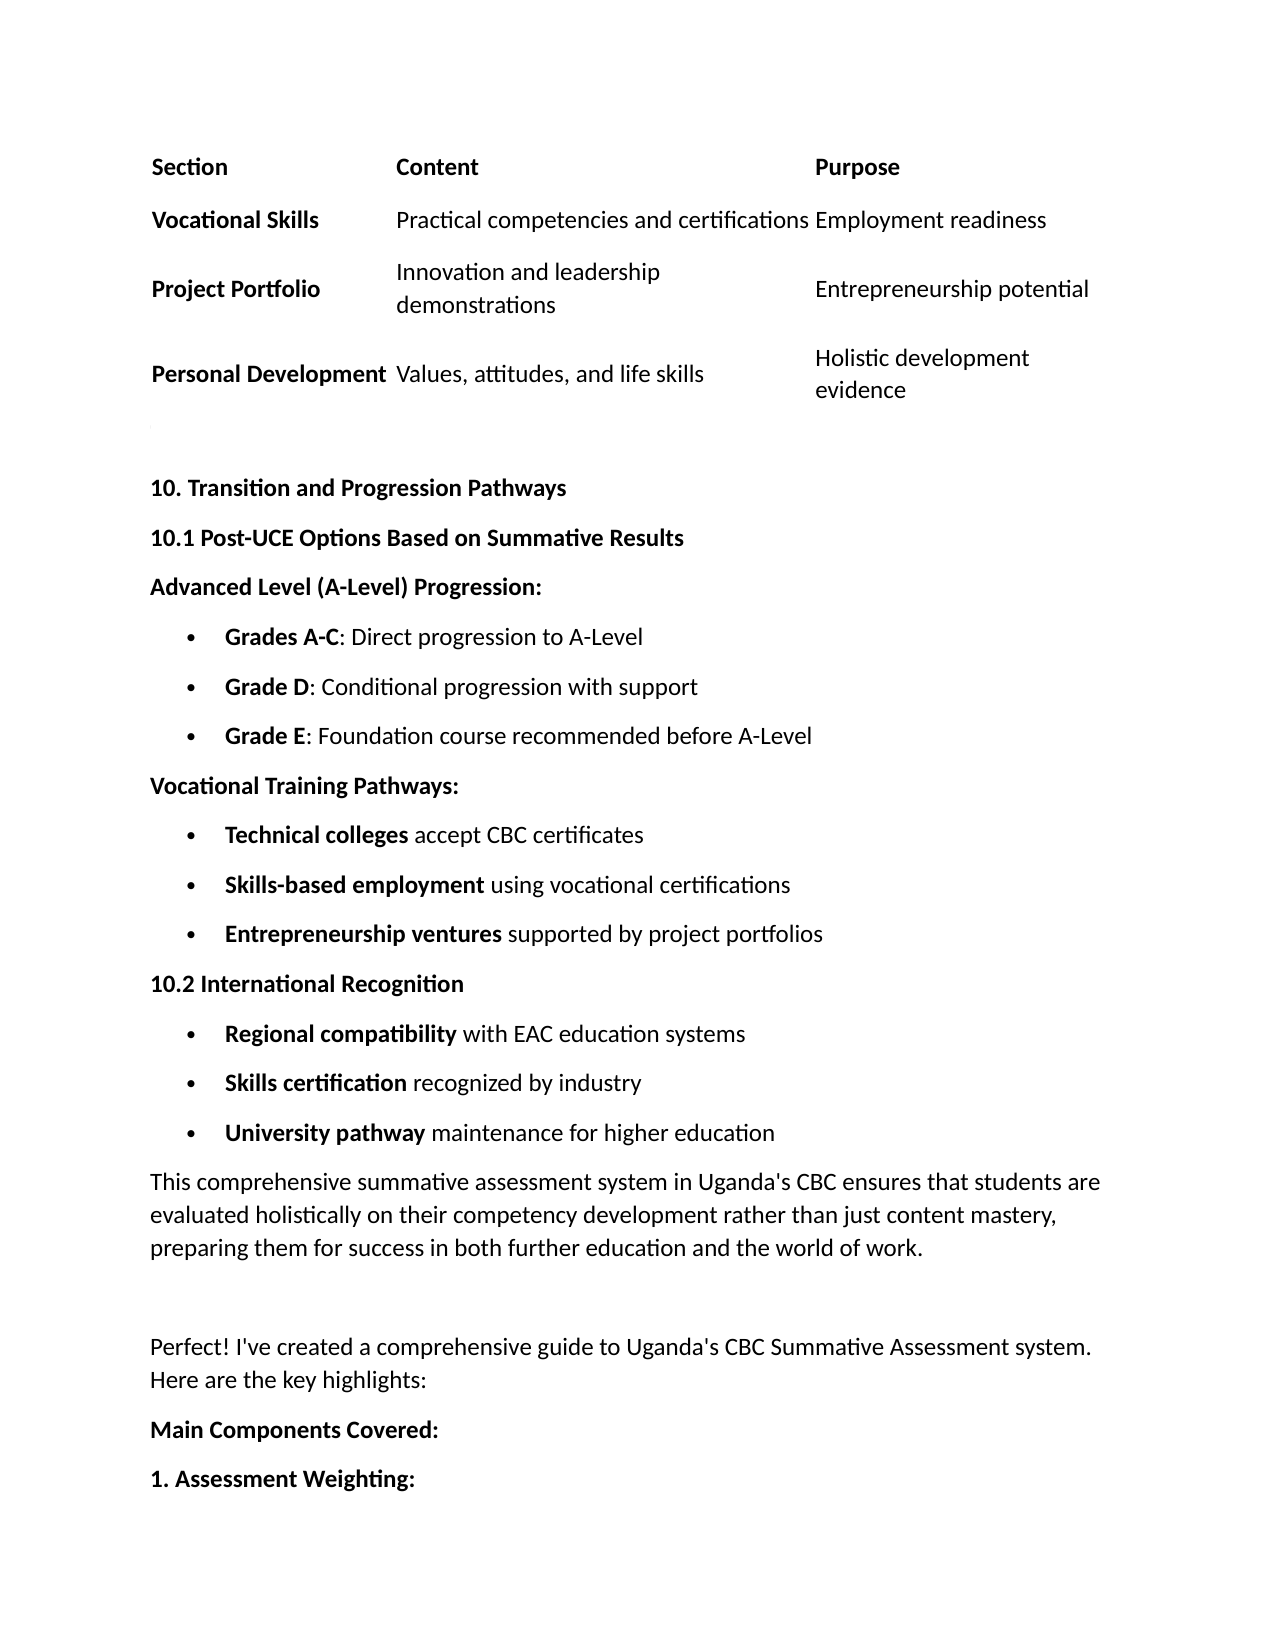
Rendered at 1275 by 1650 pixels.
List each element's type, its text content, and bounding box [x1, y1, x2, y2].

table_cell Innovation and leadership demonstrations [395, 255, 814, 340]
table_cell Project Portfolio [150, 255, 394, 340]
table_cell Employment readiness [814, 203, 1125, 255]
text 10.1 Post-UCE Options Based on Summative Results [150, 522, 1125, 552]
text Main Components Covered: [150, 1414, 1125, 1444]
table_cell Personal Development [150, 340, 394, 425]
list Grade D: Conditional progression with support [187, 671, 1125, 701]
text Advanced Level (A-Level) Progression: [150, 571, 1125, 602]
table_cell Entrepreneurship potential [814, 255, 1125, 340]
list Entrepreneurship ventures supported by project portfolios [187, 918, 1125, 949]
list Grade E: Foundation course recommended before A-Level [187, 720, 1125, 751]
table_cell Vocational Skills [150, 203, 394, 255]
text 10.2 International Recognition [150, 968, 1125, 999]
text This comprehensive summative assessment system in Uganda's CBC ensures that students are evaluated holistically on their competency development rather than just content mastery, preparing them for success in both further education and the world of work. [150, 1166, 1125, 1263]
list Grades A-C: Direct progression to A-Level [187, 621, 1125, 652]
list University pathway maintenance for higher education [187, 1117, 1125, 1147]
text Perfect! I've created a comprehensive guide to Uganda's CBC Summative Assessment system. Here are the key highlights: [150, 1331, 1125, 1395]
table_cell Practical competencies and certifications [395, 203, 814, 255]
list Technical colleges accept CBC certificates [187, 819, 1125, 850]
list Skills certification recognized by industry [187, 1067, 1125, 1098]
table_header Purpose [814, 150, 1125, 202]
table_cell Values, attitudes, and life skills [395, 340, 814, 425]
table_cell Holistic development evidence [814, 340, 1125, 425]
table_header Content [395, 150, 814, 202]
text 10. Transition and Progression Pathways [150, 472, 1125, 503]
list Skills-based employment using vocational certifications [187, 869, 1125, 899]
text Vocational Training Pathways: [150, 770, 1125, 800]
table_header Section [150, 150, 394, 202]
text 1. Assessment Weighting: [150, 1463, 1125, 1494]
list Regional compatibility with EAC education systems [187, 1018, 1125, 1048]
